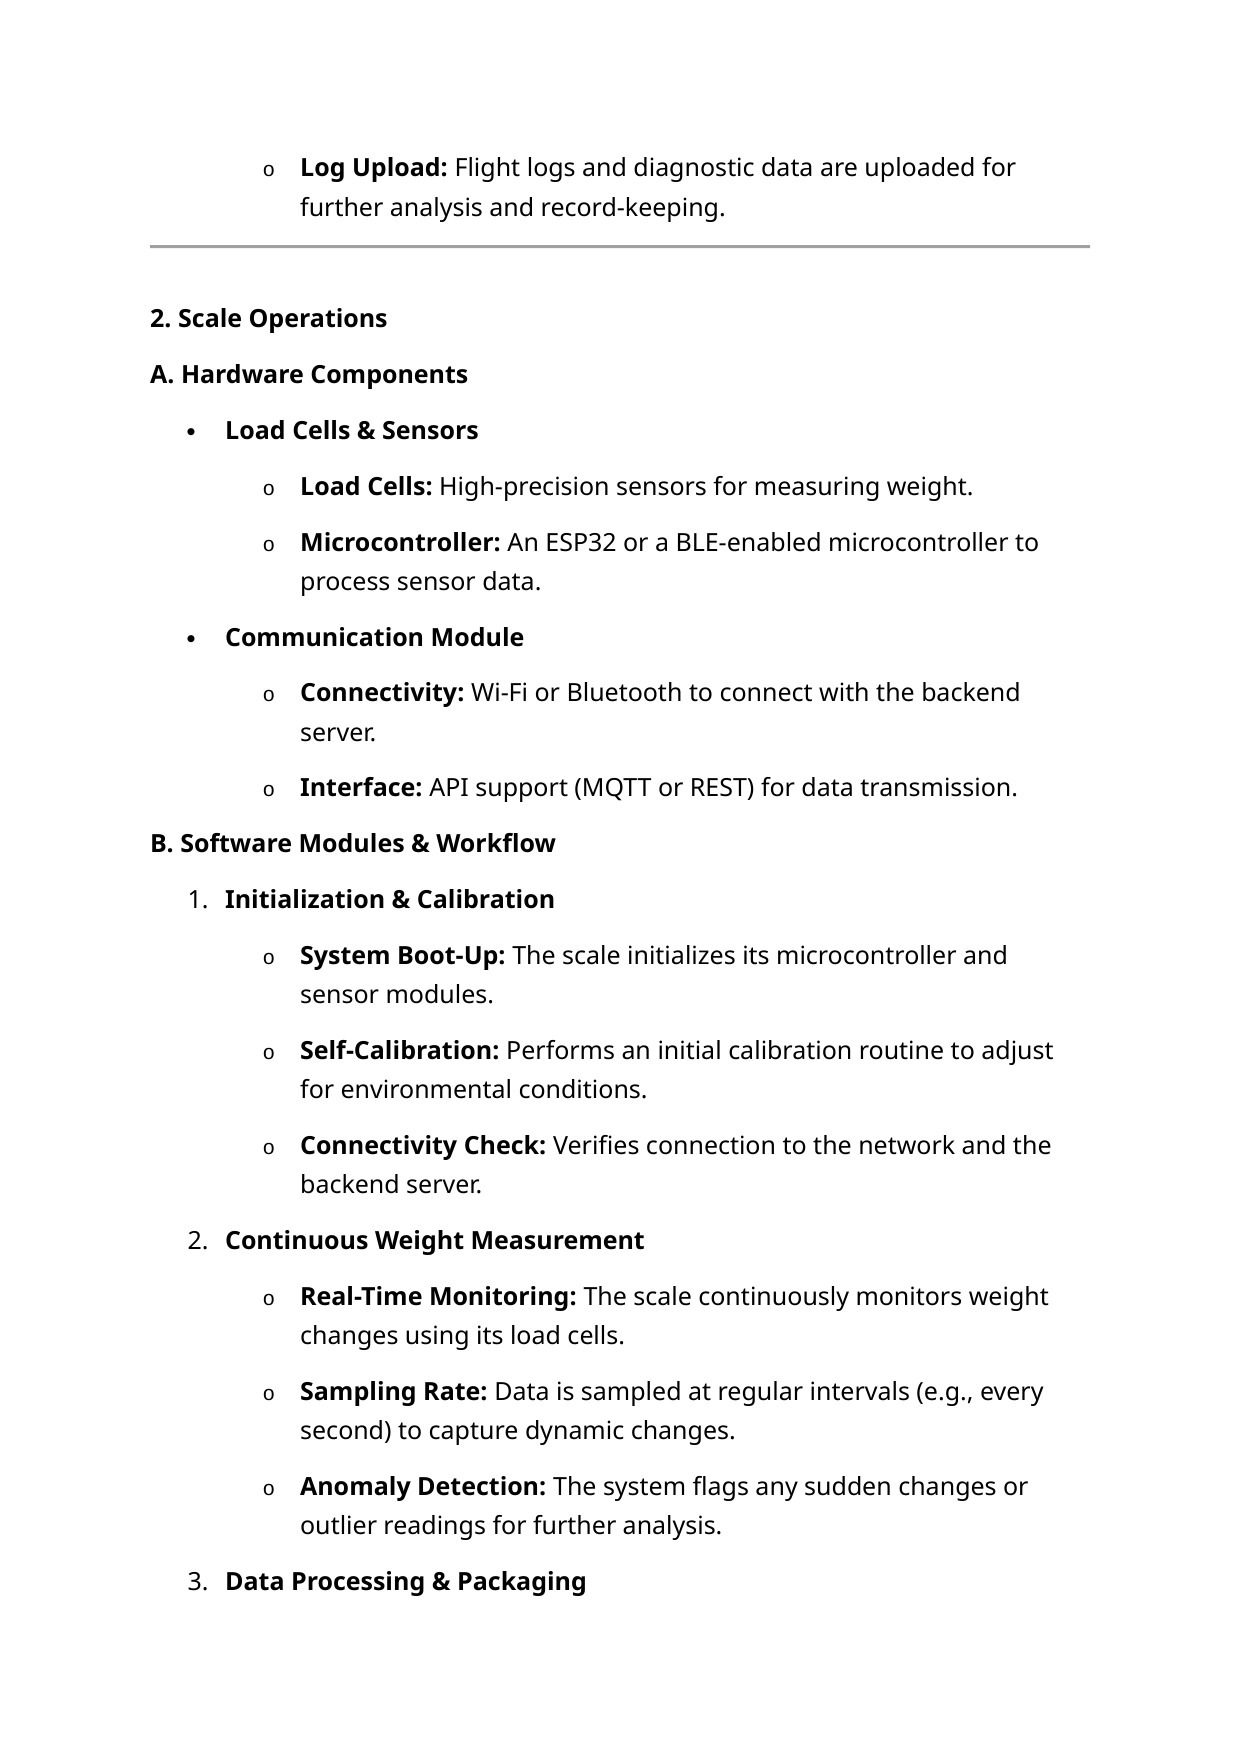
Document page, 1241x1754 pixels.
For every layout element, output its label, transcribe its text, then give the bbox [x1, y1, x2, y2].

list Load Cells & Sensors [187, 412, 1090, 447]
list Connectivity Check: Verifies connection to the network and the backend server. [262, 1127, 1090, 1201]
list Communication Module [187, 619, 1090, 653]
text A. Hardware Components [150, 357, 1090, 391]
list Connectivity: Wi-Fi or Bluetooth to connect with the backend server. [262, 675, 1090, 748]
list Interface: API support (MQTT or REST) for data transmission. [262, 770, 1090, 804]
list Load Cells: High-precision sensors for measuring weight. [262, 468, 1090, 502]
list Continuous Weight Measurement [187, 1222, 1090, 1257]
text 2. Scale Operations [150, 301, 1090, 335]
list Data Processing & Packaging [187, 1563, 1090, 1597]
list Real-Time Monitoring: The scale continuously monitors weight changes using its load cells. [262, 1278, 1090, 1352]
list Microcontroller: An ESP32 or a BLE-enabled microcontroller to process sensor data. [262, 524, 1090, 597]
list Sampling Rate: Data is sampled at regular intervals (e.g., every second) to capture dynamic changes. [262, 1373, 1090, 1447]
list Self-Calibration: Performs an initial calibration routine to adjust for environmental conditions. [262, 1032, 1090, 1106]
list Log Upload: Flight logs and diagnostic data are uploaded for further analysis and record-keeping. [262, 150, 1090, 223]
list Initialization & Calibration [187, 882, 1090, 916]
list System Boot-Up: The scale initializes its microcontroller and sensor modules. [262, 937, 1090, 1011]
text B. Software Modules & Workflow [150, 826, 1090, 860]
list Anomaly Detection: The system flags any sudden changes or outlier readings for further analysis. [262, 1468, 1090, 1542]
